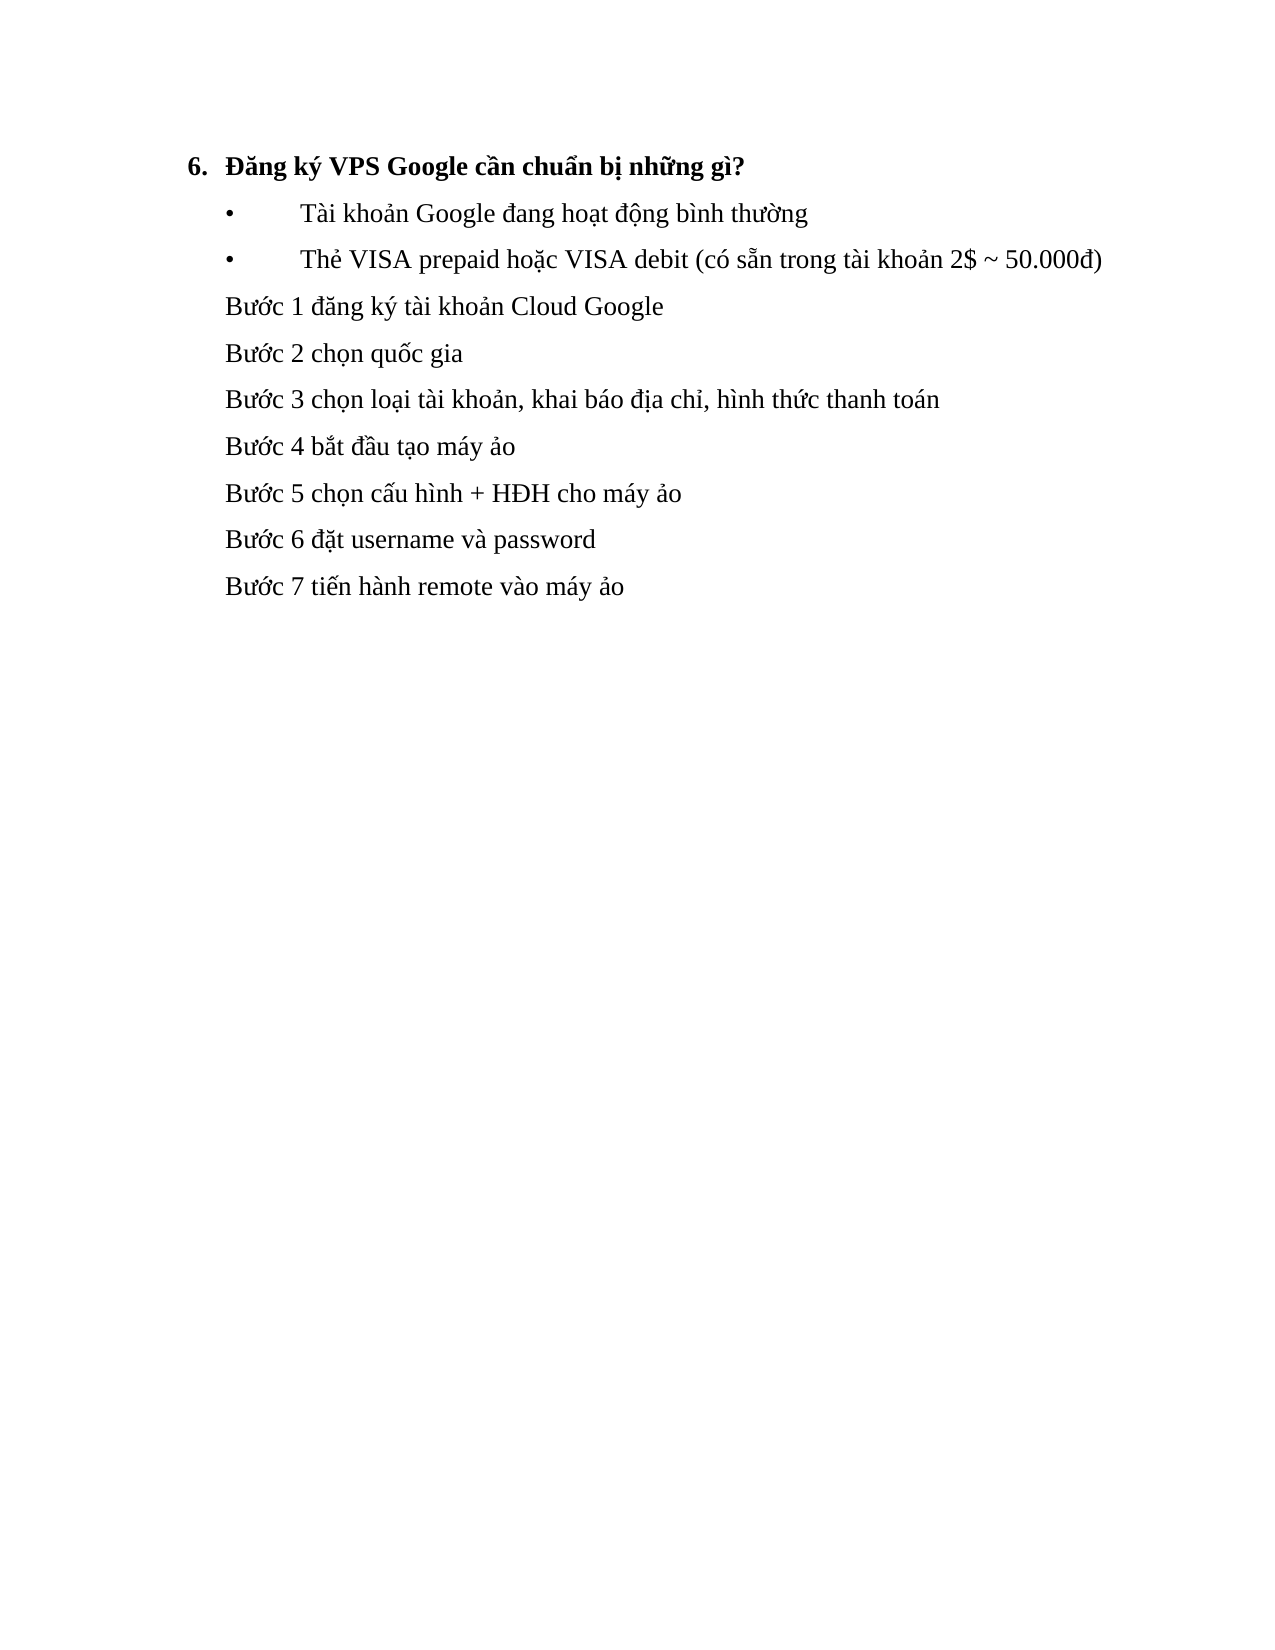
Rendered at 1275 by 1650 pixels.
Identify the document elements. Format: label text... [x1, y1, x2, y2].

list Bước 3 chọn loại tài khoản, khai báo địa chỉ, hình thức thanh toán [225, 383, 1125, 414]
list Bước 1 đăng ký tài khoản Cloud Google [225, 290, 1125, 321]
list Đăng ký VPS Google cần chuẩn bị những gì? [187, 150, 1125, 181]
list Bước 6 đặt username và password [225, 523, 1125, 554]
list Bước 2 chọn quốc gia [225, 337, 1125, 368]
list Bước 7 tiến hành remote vào máy ảo [225, 570, 1125, 601]
list Bước 5 chọn cấu hình + HĐH cho máy ảo [225, 477, 1125, 508]
list • Tài khoản Google đang hoạt động bình thường [225, 197, 1125, 228]
list Bước 4 bắt đầu tạo máy ảo [225, 430, 1125, 461]
list • Thẻ VISA prepaid hoặc VISA debit (có sẵn trong tài khoản 2$ ~ 50.000đ) [225, 243, 1125, 274]
